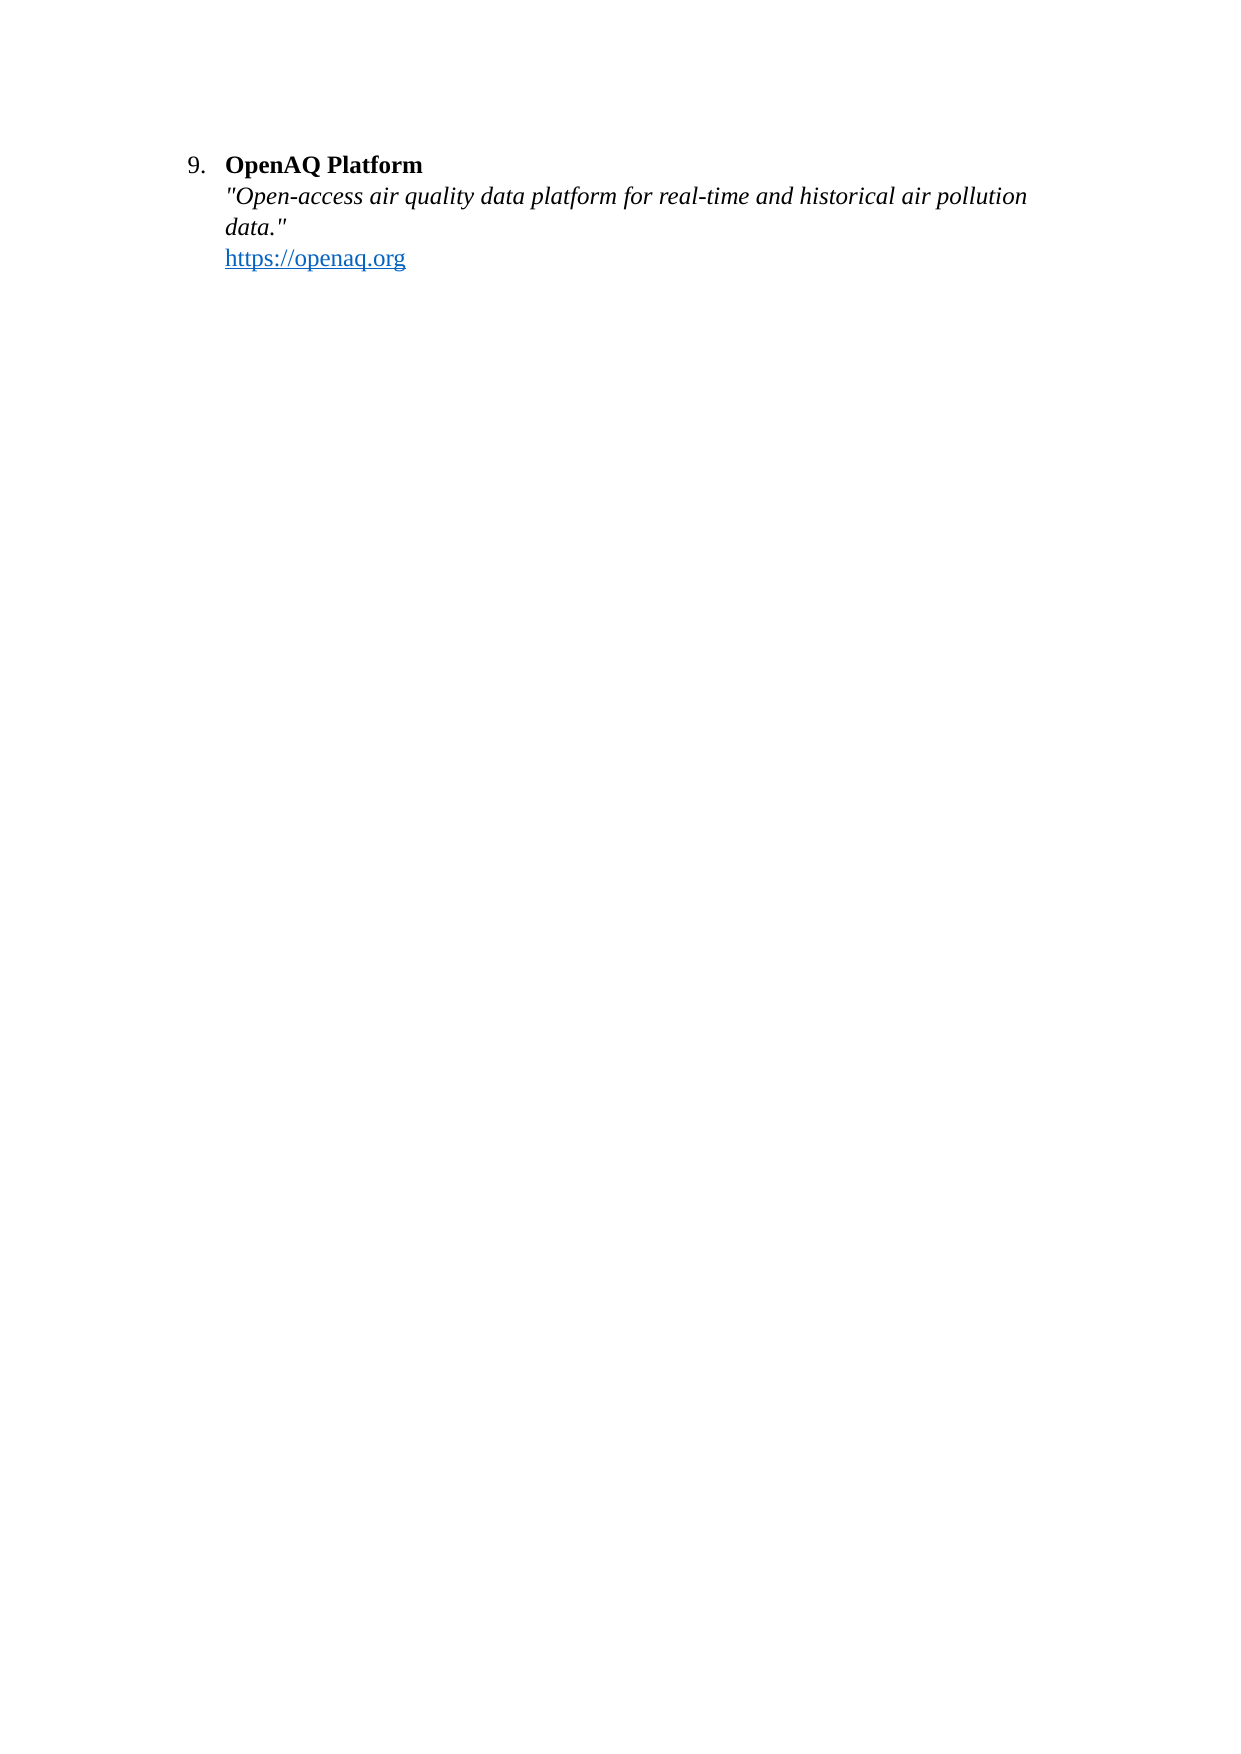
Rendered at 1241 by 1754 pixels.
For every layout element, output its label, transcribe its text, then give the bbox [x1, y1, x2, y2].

list OpenAQ Platform "Open-access air quality data platform for real-time and historical air pollution data." https://openaq.org [187, 150, 1090, 272]
